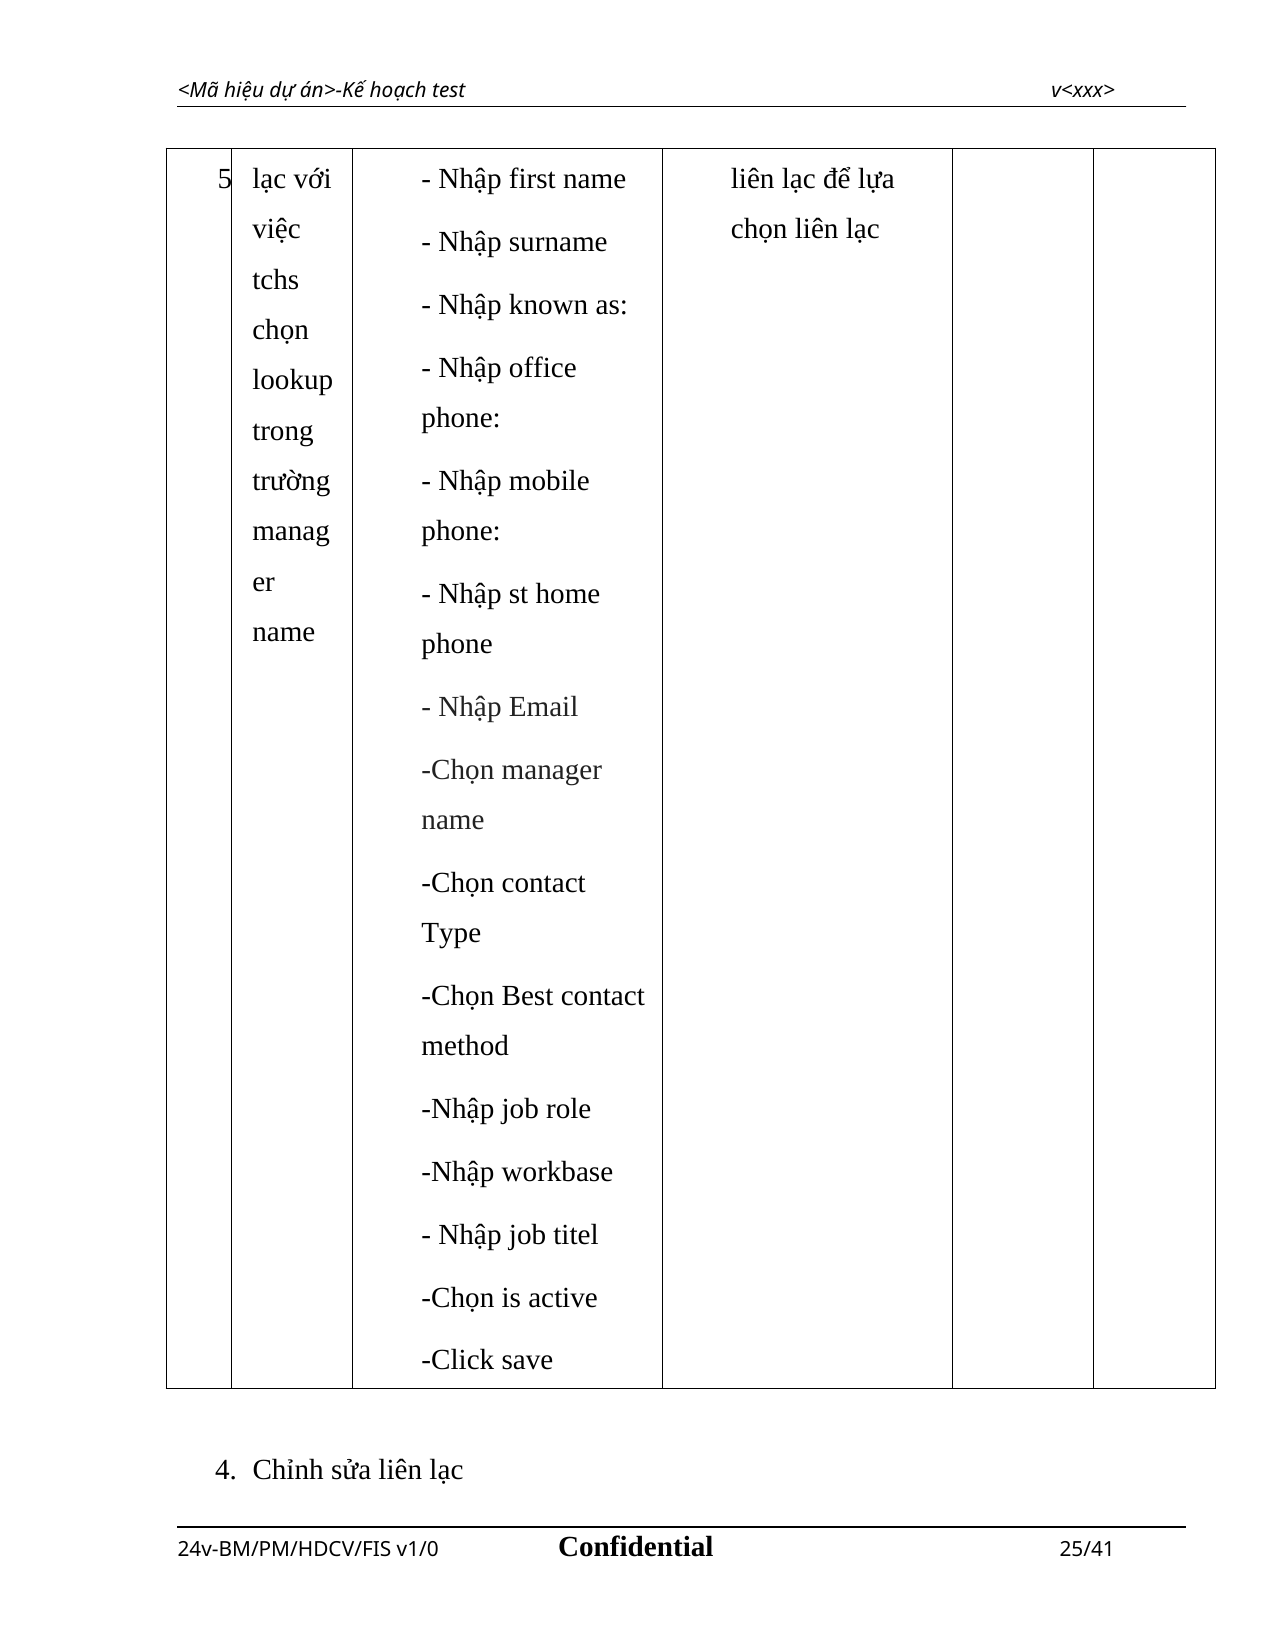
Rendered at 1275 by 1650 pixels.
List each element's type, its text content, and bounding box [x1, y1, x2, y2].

table_cell Hiển thị ra khung hình tìm kiếm liên lạc để lựa chọn liên lạc [663, 149, 952, 1388]
table_cell Quản lý liên lạc với việc tchs chọn lookup trong trường manager name [232, 149, 352, 1388]
table_cell [1094, 149, 1215, 1388]
table_cell T05 [167, 149, 231, 1388]
list Chỉnh sửa liên lạc [215, 1452, 1186, 1485]
table_cell [953, 149, 1093, 1388]
